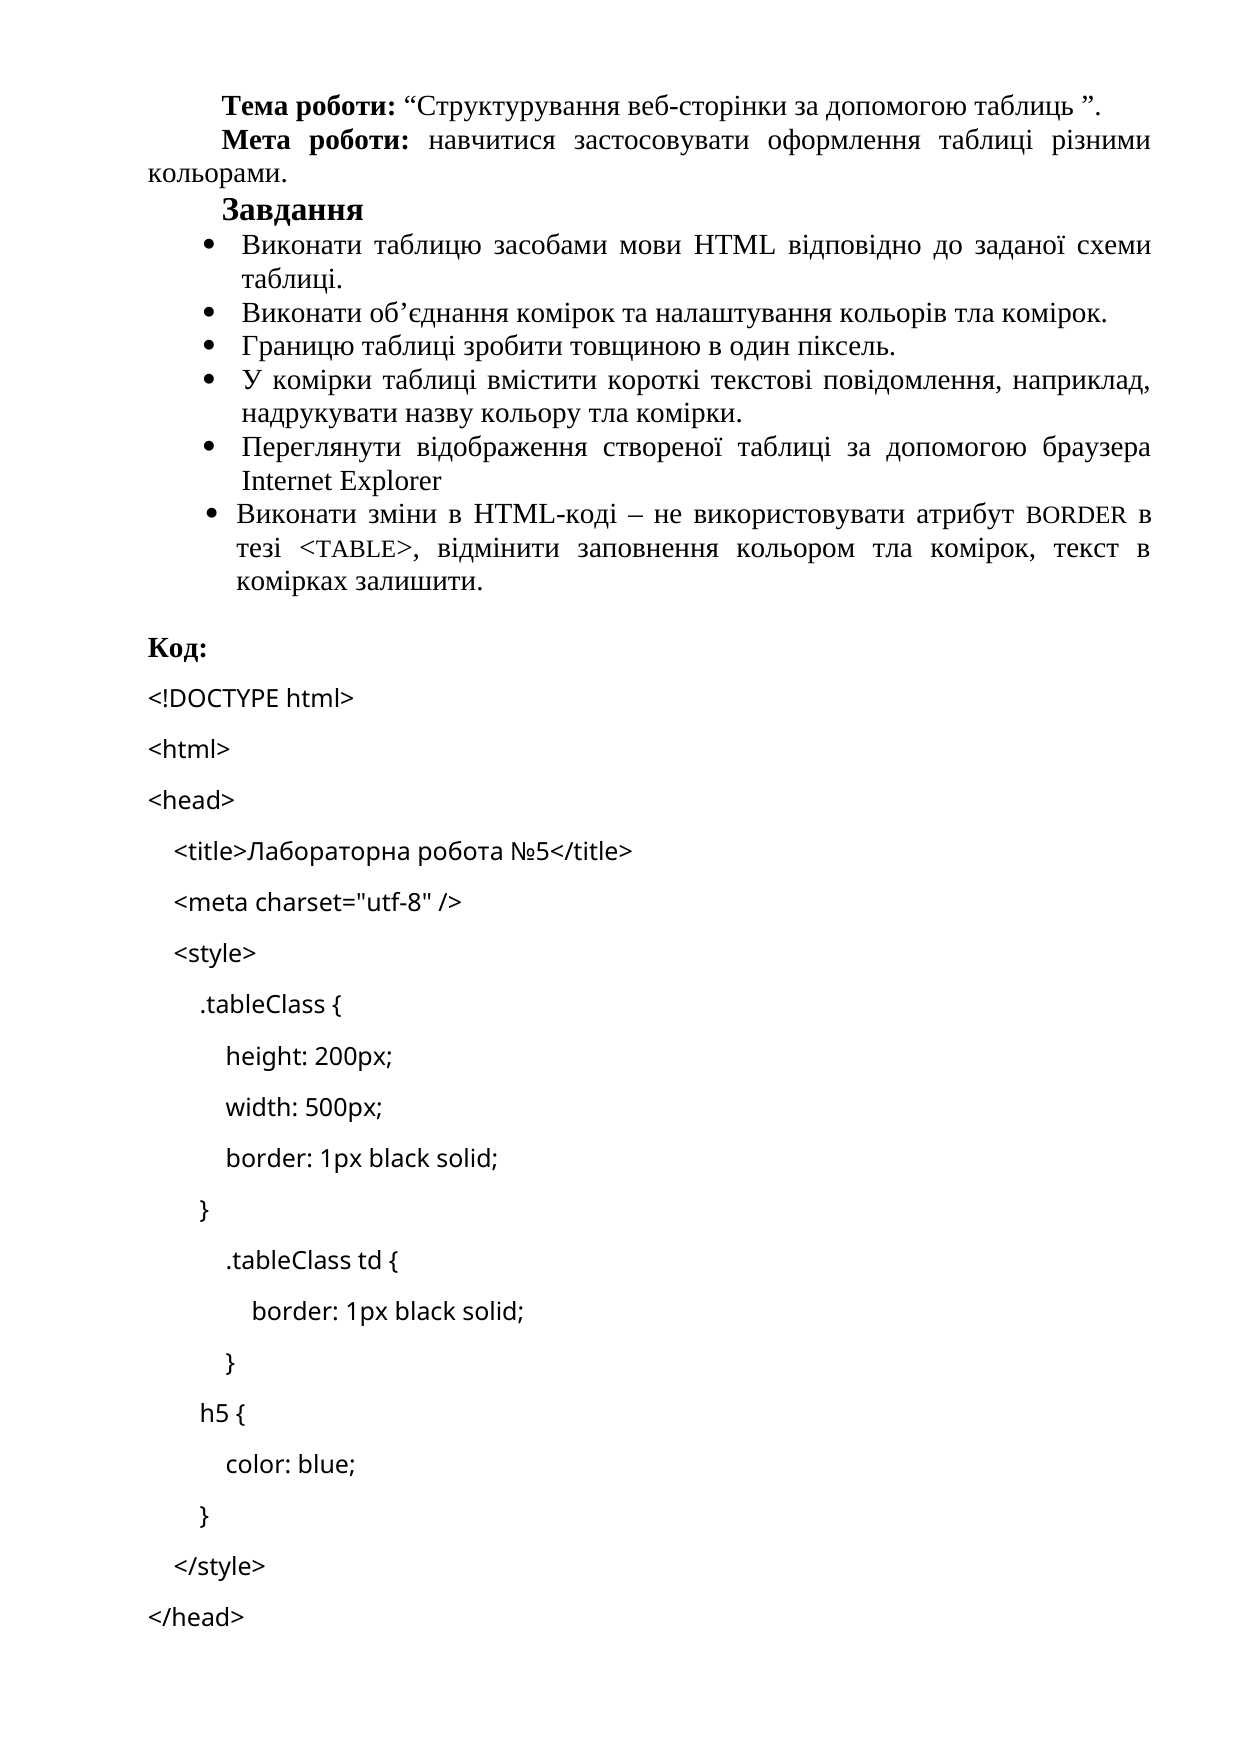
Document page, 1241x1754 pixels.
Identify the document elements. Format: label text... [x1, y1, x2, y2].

text <style> [148, 936, 1152, 970]
text height: 200px; [148, 1038, 1152, 1072]
text <head> [148, 783, 1152, 817]
text </style> [148, 1549, 1152, 1583]
text border: 1px black solid; [148, 1293, 1152, 1327]
text .tableClass { [148, 987, 1152, 1021]
text h5 { [148, 1396, 1152, 1429]
text Тема роботи: “Структурування веб-сторінки за допомогою таблиць ”. [148, 88, 1152, 122]
text Код: [148, 631, 1152, 664]
list Границю таблиці зробити товщиною в один піксель. [204, 328, 1152, 362]
text <meta charset="utf-8" /> [148, 885, 1152, 919]
text <html> [148, 732, 1152, 766]
text color: blue; [148, 1447, 1152, 1481]
text Завдання [148, 189, 1152, 227]
text } [148, 1191, 1152, 1225]
text <title>Лабораторна робота №5</title> [148, 834, 1152, 868]
text border: 1px black solid; [148, 1140, 1152, 1174]
list Виконати об’єднання комірок та налаштування кольорів тла комірок. [204, 295, 1152, 328]
list Переглянути відображення створеної таблиці за допомогою браузера Internet Explorer [204, 429, 1152, 496]
text </head> [148, 1600, 1152, 1634]
text width: 500px; [148, 1089, 1152, 1123]
text } [148, 1498, 1152, 1532]
text } [148, 1344, 1152, 1378]
text .tableClass td { [148, 1242, 1152, 1276]
list У комірки таблиці вмістити короткі текстові повідомлення, наприклад, надрукувати назву кольору тла комірки. [204, 362, 1152, 429]
list Виконати зміни в HTML-коді – не використовувати атрибут BORDER в тезі <TABLE>, відмінити заповнення кольором тла комірок, текст в комірках залишити. [207, 496, 1152, 597]
list Виконати таблицю засобами мови HTML відповідно до заданої схеми таблиці. [204, 227, 1152, 295]
text <!DOCTYPE html> [148, 681, 1152, 715]
text Мета роботи: навчитися застосовувати оформлення таблиці різними кольорами. [148, 122, 1152, 189]
